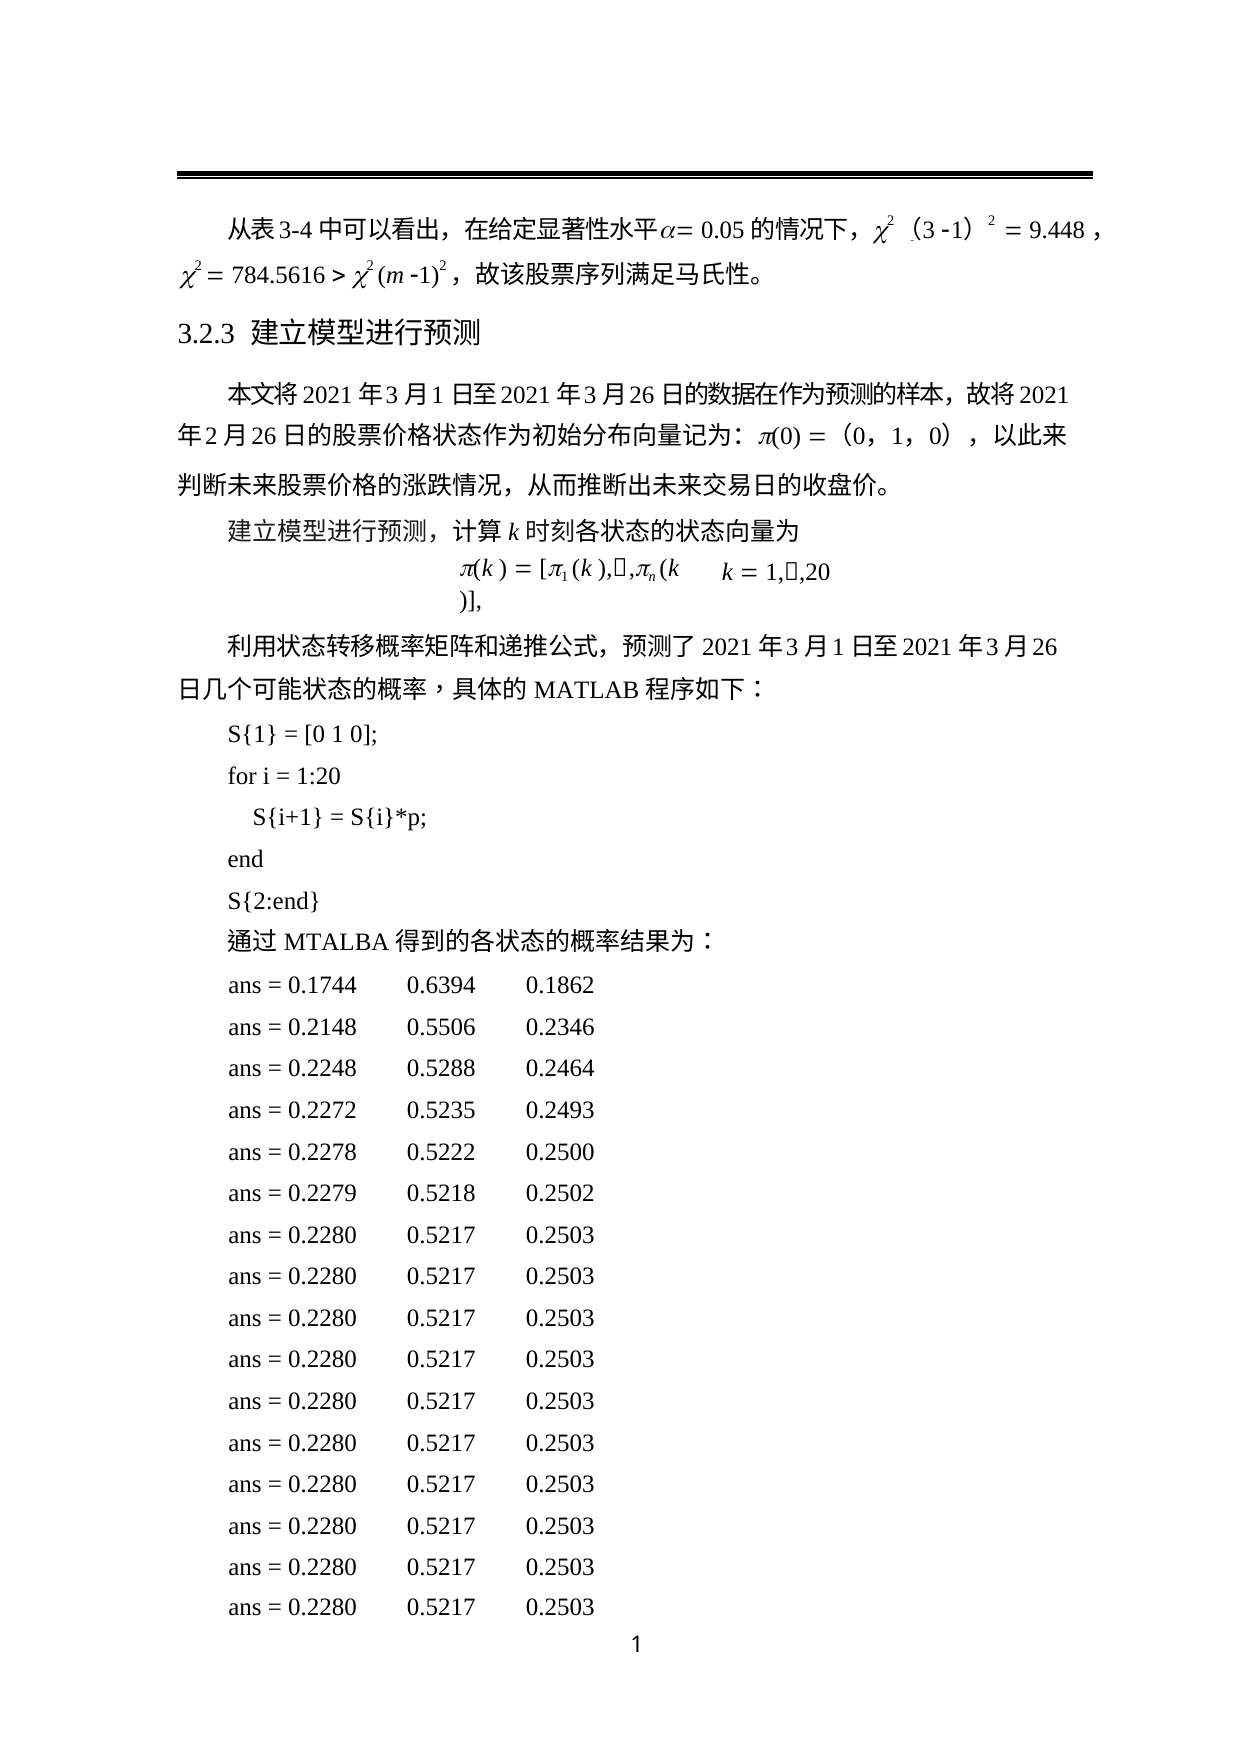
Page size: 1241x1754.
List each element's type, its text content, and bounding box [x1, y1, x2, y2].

table_cell ans = 0.2278 [223, 1131, 382, 1172]
table_cell ans = 0.2280 [223, 1214, 382, 1255]
table_cell 0.5217 [382, 1505, 500, 1547]
table_cell 0.5217 [382, 1255, 500, 1297]
text 通过 MTALBA 得到的各状态的概率结果为： [227, 928, 1117, 956]
table_cell 0.5217 [382, 1297, 500, 1338]
text 建立模型进行预测，计算 k 时刻各状态的状态向量为 [227, 516, 1117, 546]
text 从表 3-4 中可以看出，在给定显著性水平 0.05 的情况下，2 （3 1）2  9.448 ， [227, 209, 1117, 246]
table_cell 0.5217 [382, 1380, 500, 1422]
table_cell ans = 0.2280 [223, 1547, 382, 1588]
table_cell 0.5222 [382, 1131, 500, 1172]
text 年 2 月 26 日的股票价格状态作为初始分布向量记为：(0) （0，1，0），以此来判断未来股票价格的涨跌情况，从而推断出未来交易日的收盘价。 [177, 416, 1081, 502]
table_cell 0.5217 [382, 1547, 500, 1588]
table_header ans = 0.1744 [223, 971, 382, 1006]
table_cell 0.5288 [382, 1048, 500, 1089]
text end S{2:end} [227, 844, 322, 915]
table_cell ans = 0.2279 [223, 1172, 382, 1214]
text S{1} = [0 1 0]; [227, 719, 1117, 748]
subtitle 建立模型进行预测 [177, 312, 1117, 352]
table_header 0.6394 [382, 971, 500, 1006]
table_cell 0.5217 [382, 1422, 500, 1463]
table_cell 0.2500 [500, 1131, 599, 1172]
table_cell 0.2503 [500, 1463, 599, 1505]
table_cell 0.2346 [500, 1006, 599, 1047]
table_cell 0.2503 [500, 1505, 599, 1547]
table_cell 0.2503 [500, 1214, 599, 1255]
table_cell 0.2493 [500, 1089, 599, 1131]
text (k )  [1 (k ),,n (k )], [459, 549, 707, 614]
table_cell 0.2503 [500, 1255, 599, 1297]
text for i = 1:20 [227, 761, 1117, 790]
table_cell ans = 0.2280 [223, 1297, 382, 1338]
table_cell 0.2503 [500, 1422, 599, 1463]
table_cell 0.5217 [382, 1339, 500, 1380]
table_cell ans = 0.2272 [223, 1089, 382, 1131]
table_cell 0.2503 [500, 1339, 599, 1380]
table_cell 0.2464 [500, 1048, 599, 1089]
text 日几个可能状态的概率，具体的 MATLAB 程序如下： [154, 672, 793, 706]
text 本文将 2021 年 3 月 1 日至 2021 年 3 月 26 日的数据在作为预测的样本，故将 2021 [227, 374, 1117, 411]
table_cell 0.5217 [382, 1463, 500, 1505]
table_cell ans = 0.2280 [223, 1463, 382, 1505]
text 2  784.5616  2 (m 1)2 ，故该股票序列满足马氏性。 [180, 254, 1117, 290]
table_cell 0.5218 [382, 1172, 500, 1214]
table_cell 0.5235 [382, 1089, 500, 1131]
table_cell ans = 0.2280 [223, 1255, 382, 1297]
text k  1,,20 [722, 553, 1117, 587]
table_cell ans = 0.2280 [223, 1380, 382, 1422]
table_cell 0.5217 [382, 1214, 500, 1255]
table_cell 0.2503 [500, 1547, 599, 1588]
table_cell ans = 0.2148 [223, 1006, 382, 1047]
table_cell ans = 0.2280 [223, 1422, 382, 1463]
table_cell ans = 0.2280 [223, 1588, 382, 1623]
table_header 0.1862 [500, 971, 599, 1006]
table_cell 0.2502 [500, 1172, 599, 1214]
text S{i+1} = S{i}*p; [252, 802, 1117, 831]
table_cell ans = 0.2280 [223, 1339, 382, 1380]
table_cell 0.5217 [382, 1588, 500, 1623]
table_cell ans = 0.2248 [223, 1048, 382, 1089]
table_cell 0.2503 [500, 1297, 599, 1338]
table_cell 0.2503 [500, 1588, 599, 1623]
table_cell 0.2503 [500, 1380, 599, 1422]
table_cell 0.5506 [382, 1006, 500, 1047]
text 利用状态转移概率矩阵和递推公式，预测了 2021 年 3 月 1 日至 2021 年 3 月 26 [227, 626, 1117, 662]
table_cell ans = 0.2280 [223, 1505, 382, 1547]
